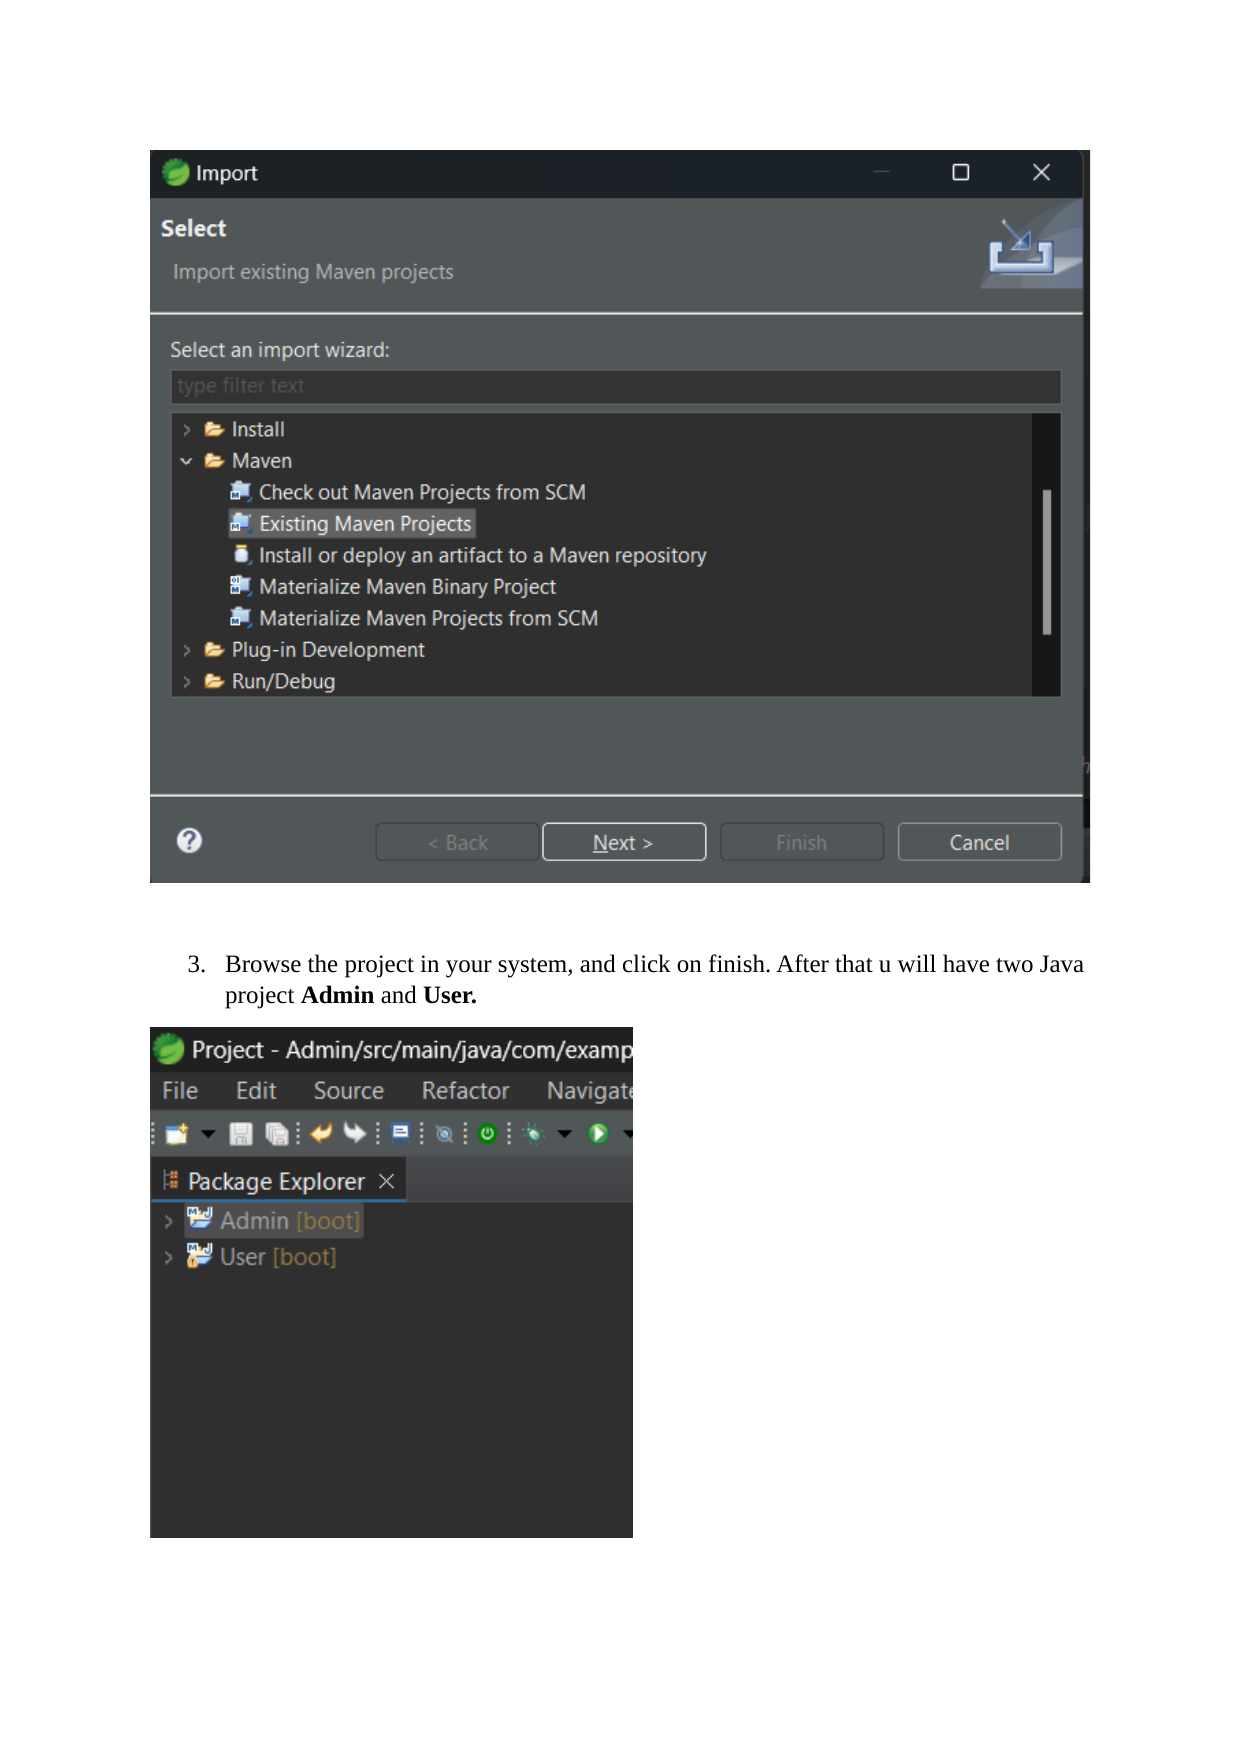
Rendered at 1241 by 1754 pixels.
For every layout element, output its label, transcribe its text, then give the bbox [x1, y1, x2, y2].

picture [150, 150, 1091, 883]
list Browse the project in your system, and click on finish. After that u will have two Java project Admin and User. [187, 949, 1090, 1009]
picture [150, 1027, 633, 1538]
